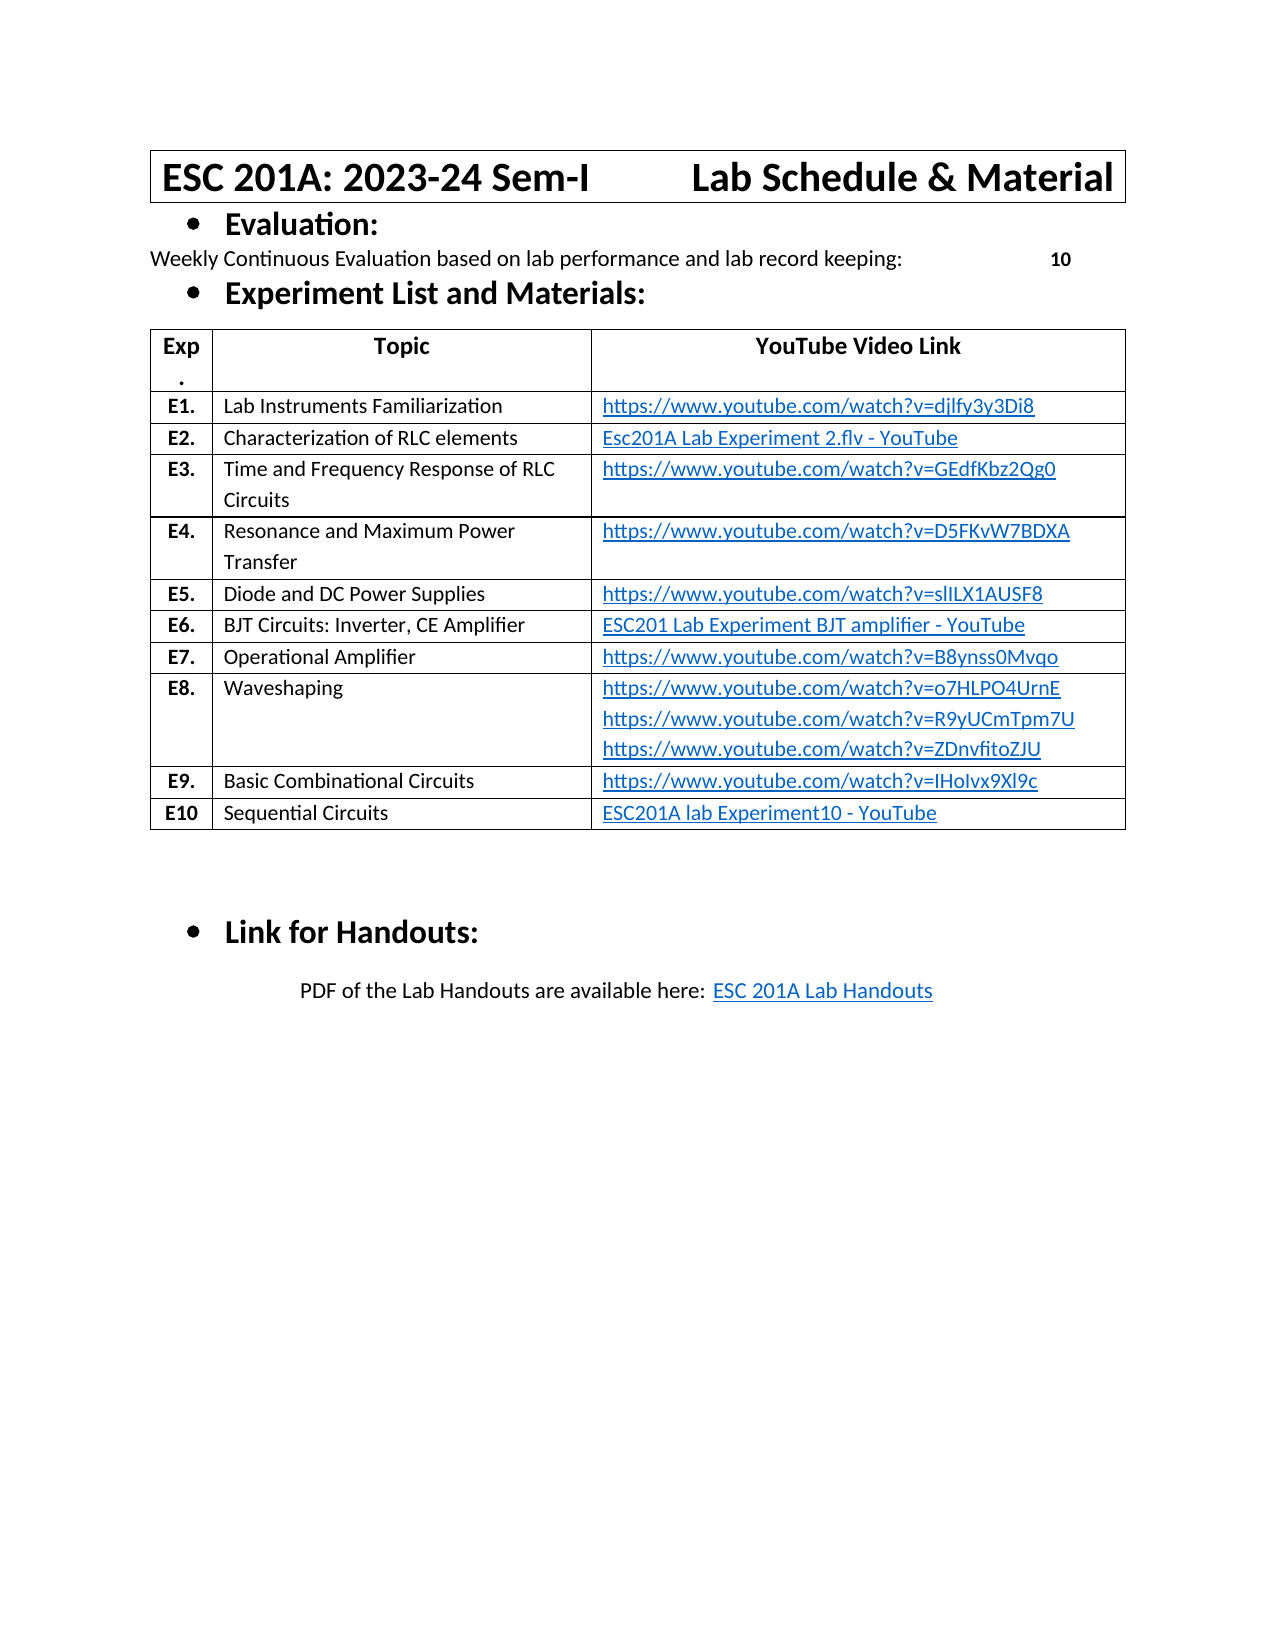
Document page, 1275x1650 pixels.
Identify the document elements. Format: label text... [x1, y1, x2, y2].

table_cell BJT Circuits: Inverter, CE Amplifier [213, 611, 591, 642]
table_cell E6. [151, 611, 212, 642]
table_cell Waveshaping [213, 674, 591, 766]
text Weekly Continuous Evaluation based on lab performance and lab record keeping: 10 [150, 244, 1125, 272]
table_cell Esc201A Lab Experiment 2.flv - YouTube [592, 424, 1125, 454]
table_cell Lab Instruments Familiarization [213, 392, 591, 423]
table_cell E8. [151, 674, 212, 766]
table_cell E7. [151, 643, 212, 673]
table_header YouTube Video Link [592, 330, 1125, 391]
table_cell Characterization of RLC elements [213, 424, 591, 454]
text PDF of the Lab Handouts are available here: ESC 201A Lab Handouts [225, 977, 1125, 1004]
table_cell Operational Amplifier [213, 643, 591, 673]
table_cell E3. [151, 455, 212, 516]
table_cell https://www.youtube.com/watch?v=slILX1AUSF8 [592, 580, 1125, 610]
table_cell E2. [151, 424, 212, 454]
table_cell Diode and DC Power Supplies [213, 580, 591, 610]
list Evaluation: [187, 203, 1125, 244]
table_cell Resonance and Maximum Power Transfer [213, 518, 591, 579]
table_header Topic [213, 330, 591, 391]
table_cell https://www.youtube.com/watch?v=B8ynss0Mvqo [592, 643, 1125, 673]
table_header Lab Schedule & Material [638, 151, 1125, 202]
table_cell E4. [151, 518, 212, 579]
table_cell https://www.youtube.com/watch?v=IHoIvx9Xl9c [592, 767, 1125, 798]
table_cell Basic Combinational Circuits [213, 767, 591, 798]
table_header ESC 201A: 2023-24 Sem-I [151, 151, 638, 202]
table_cell https://www.youtube.com/watch?v=D5FKvW7BDXA [592, 518, 1125, 579]
list Experiment List and Materials: [187, 272, 1125, 312]
table_cell ESC201A lab Experiment10 - YouTube [592, 799, 1125, 829]
list Link for Handouts: [187, 911, 1125, 952]
table_cell https://www.youtube.com/watch?v=o7HLPO4UrnE https://www.youtube.com/watch?v=R9yUCmTpm7U https://www.youtube.com/watch?v=ZDnvfitoZJU [592, 674, 1125, 766]
table_cell Sequential Circuits [213, 799, 591, 829]
table_cell https://www.youtube.com/watch?v=djlfy3y3Di8 [592, 392, 1125, 423]
table_cell Time and Frequency Response of RLC Circuits [213, 455, 591, 516]
table_cell E1. [151, 392, 212, 423]
table_cell https://www.youtube.com/watch?v=GEdfKbz2Qg0 [592, 455, 1125, 516]
table_cell E10 [151, 799, 212, 829]
table_cell ESC201 Lab Experiment BJT amplifier - YouTube [592, 611, 1125, 642]
table_header Exp. [151, 330, 212, 391]
table_cell E9. [151, 767, 212, 798]
table_cell E5. [151, 580, 212, 610]
